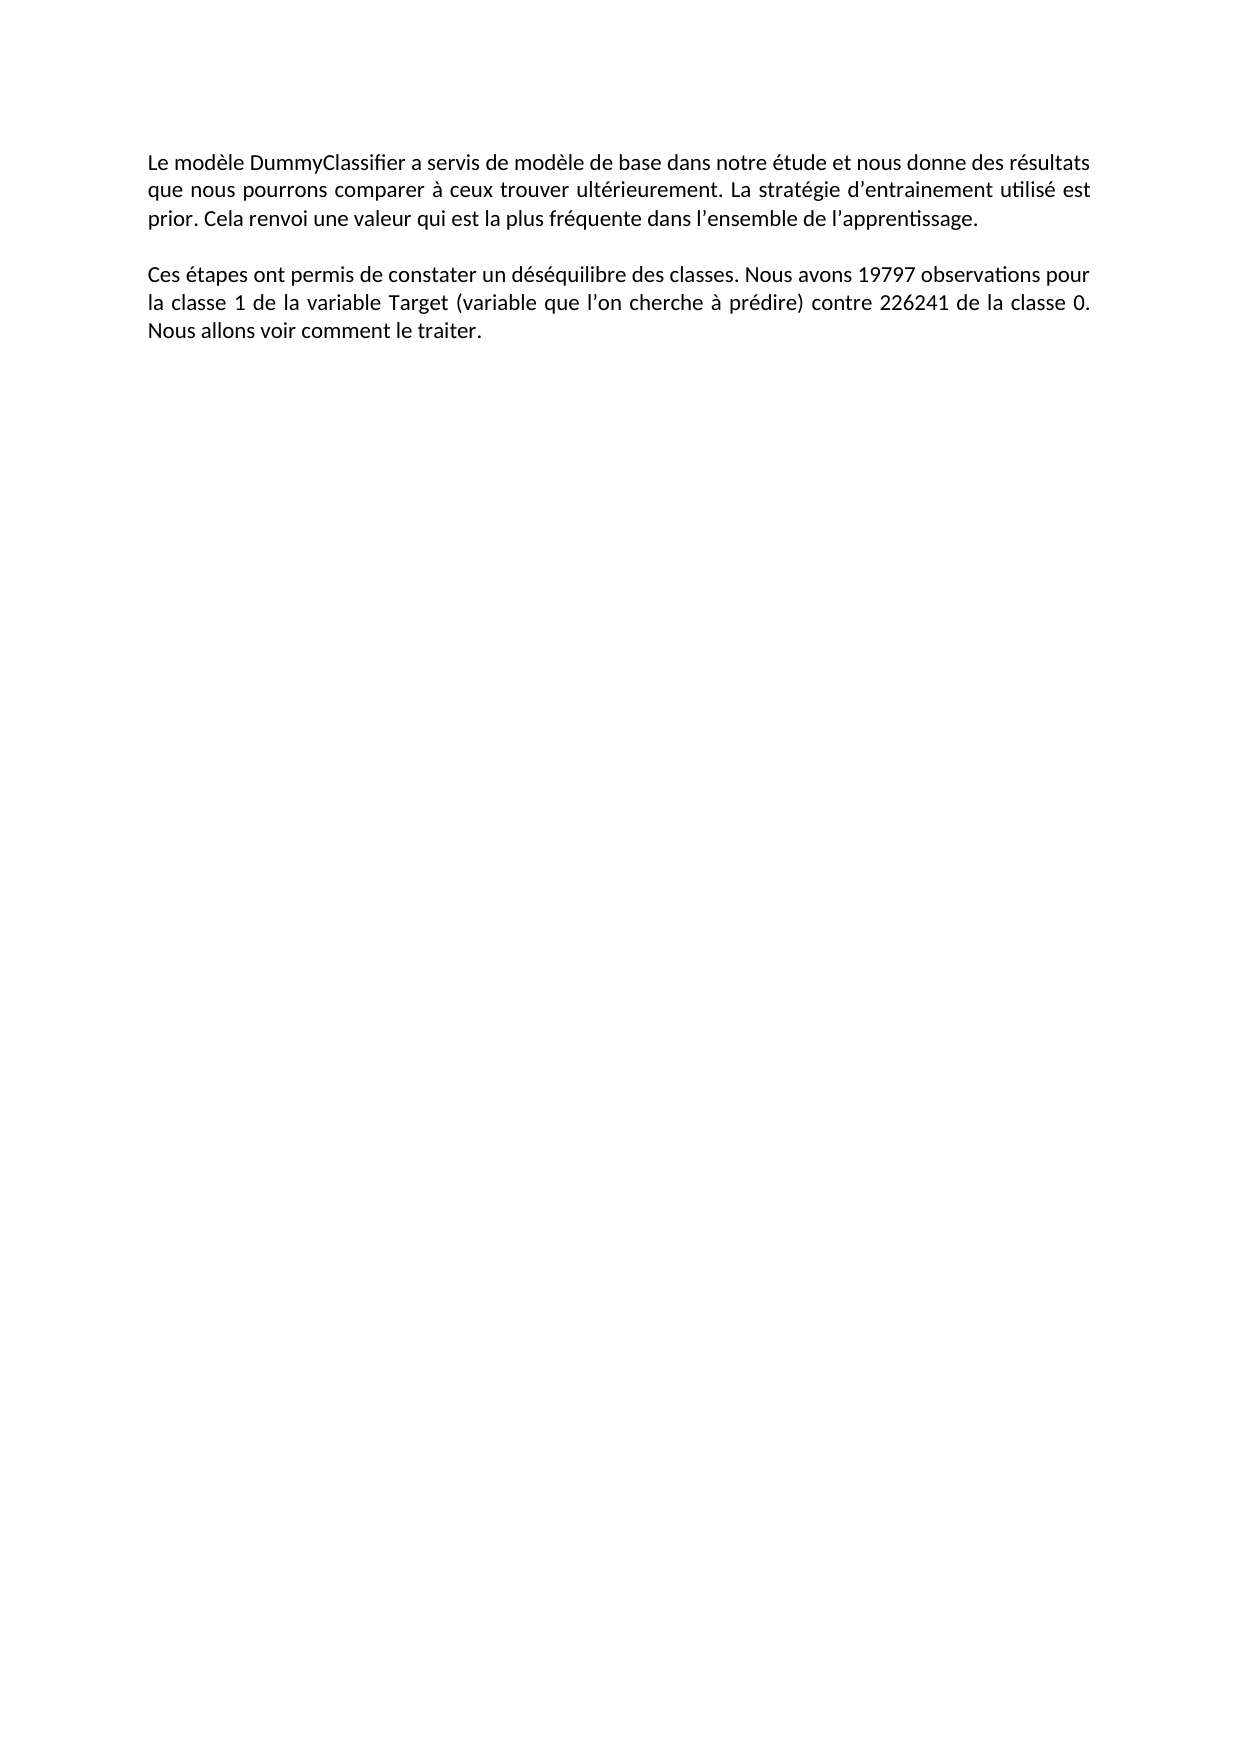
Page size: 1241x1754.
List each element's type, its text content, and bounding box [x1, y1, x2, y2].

text Ces étapes ont permis de constater un déséquilibre des classes. Nous avons 19797 observations pour la classe 1 de la variable Target (variable que l’on cherche à prédire) contre 226241 de la classe 0. Nous allons voir comment le traiter. [148, 260, 1093, 344]
text Le modèle DummyClassifier a servis de modèle de base dans notre étude et nous donne des résultats que nous pourrons comparer à ceux trouver ultérieurement. La stratégie d’entrainement utilisé est prior. Cela renvoi une valeur qui est la plus fréquente dans l’ensemble de l’apprentissage. [148, 148, 1093, 232]
